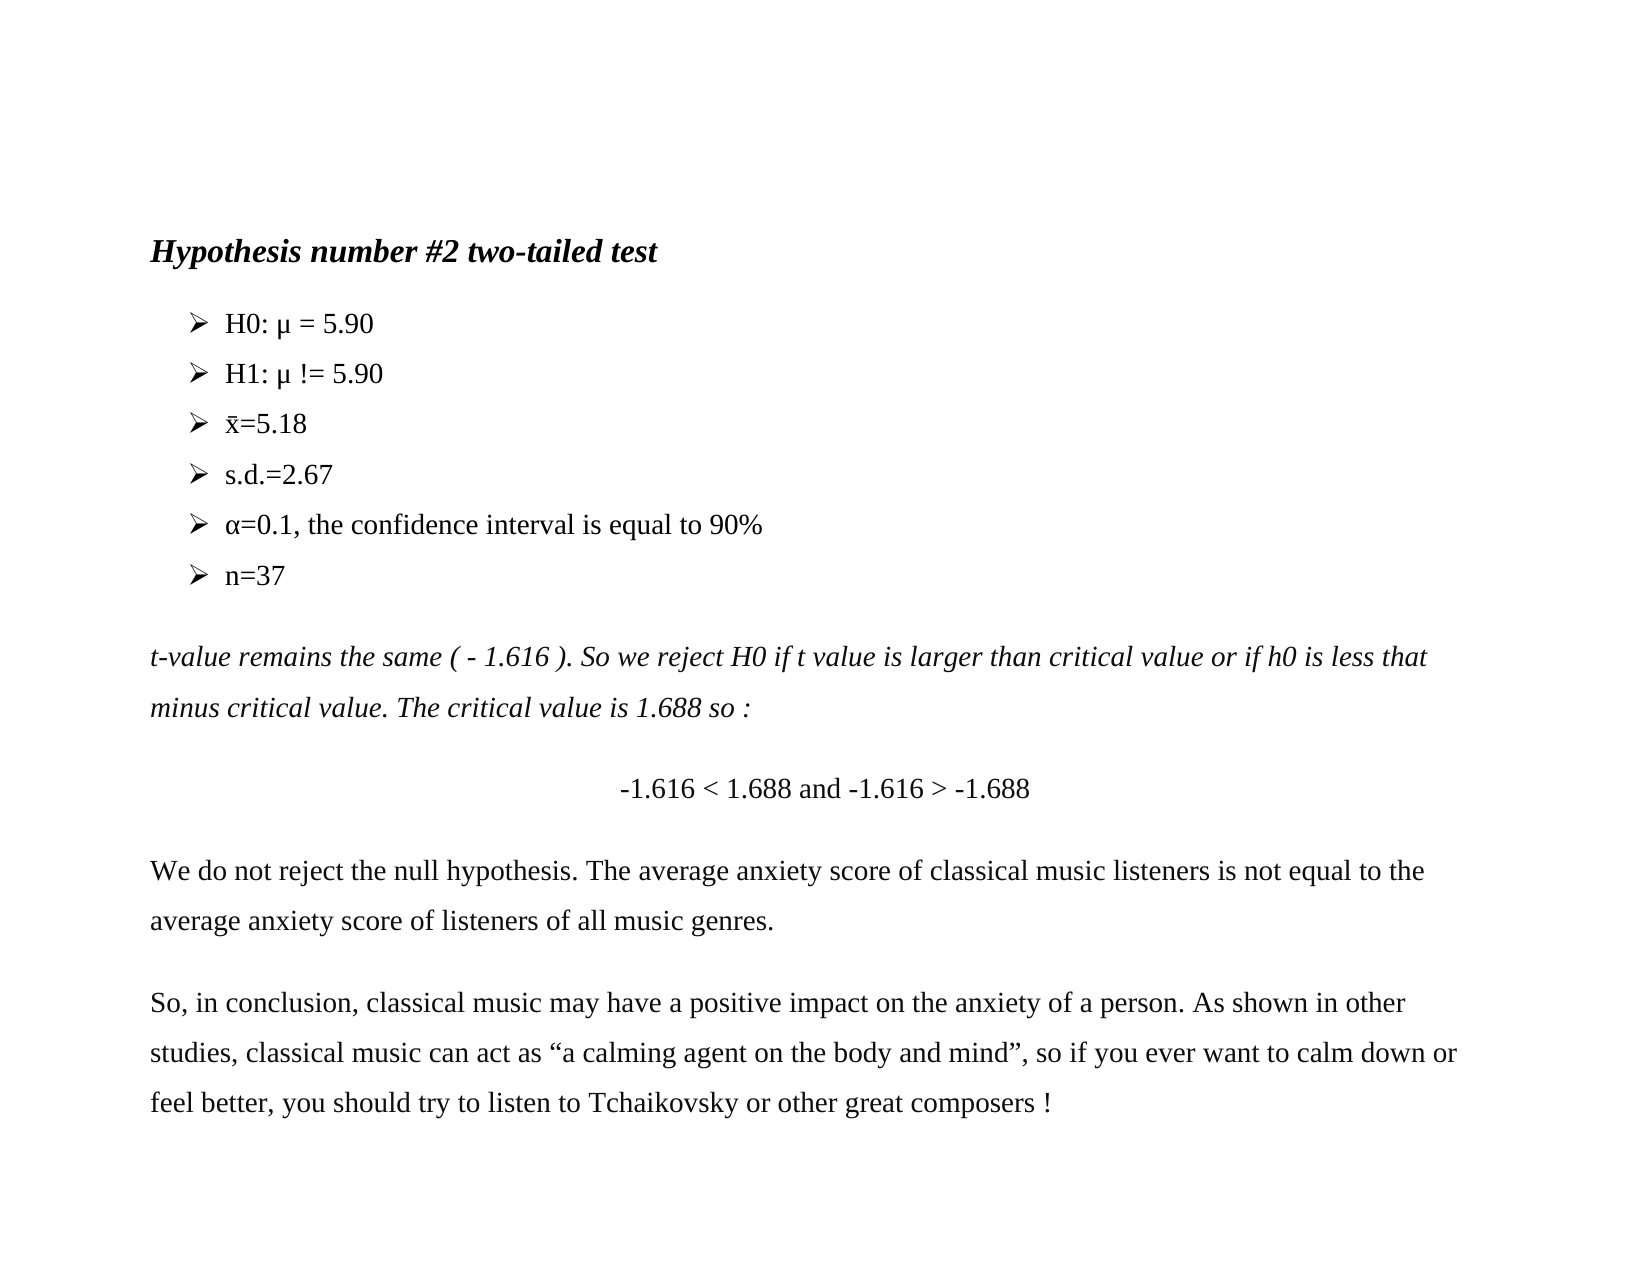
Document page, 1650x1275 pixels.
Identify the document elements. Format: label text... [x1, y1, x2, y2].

text -1.616 < 1.688 and -1.616 > -1.688 [150, 771, 1500, 805]
list x̄=5.18 [187, 407, 1500, 440]
list α=0.1, the confidence interval is equal to 90% [187, 507, 1500, 541]
text We do not reject the null hypothesis. The average anxiety score of classical music listeners is not equal to the average anxiety score of listeners of all music genres. [150, 853, 1500, 937]
text Hypothesis number #2 two-tailed test [150, 232, 1500, 270]
text t-value remains the same ( - 1.616 ). So we reject H0 if t value is larger than critical value or if h0 is less that minus critical value. The critical value is 1.688 so : [150, 639, 1500, 723]
list H1: μ != 5.90 [187, 356, 1500, 390]
text So, in conclusion, classical music may have a positive impact on the anxiety of a person. As shown in other studies, classical music can act as “a calming agent on the body and mind”, so if you ever want to calm down or feel better, you should try to listen to Tchaikovsky or other great composers ! [150, 985, 1500, 1119]
list n=37 [187, 558, 1500, 591]
list H0: μ = 5.90 [187, 306, 1500, 339]
list s.d.=2.67 [187, 457, 1500, 491]
